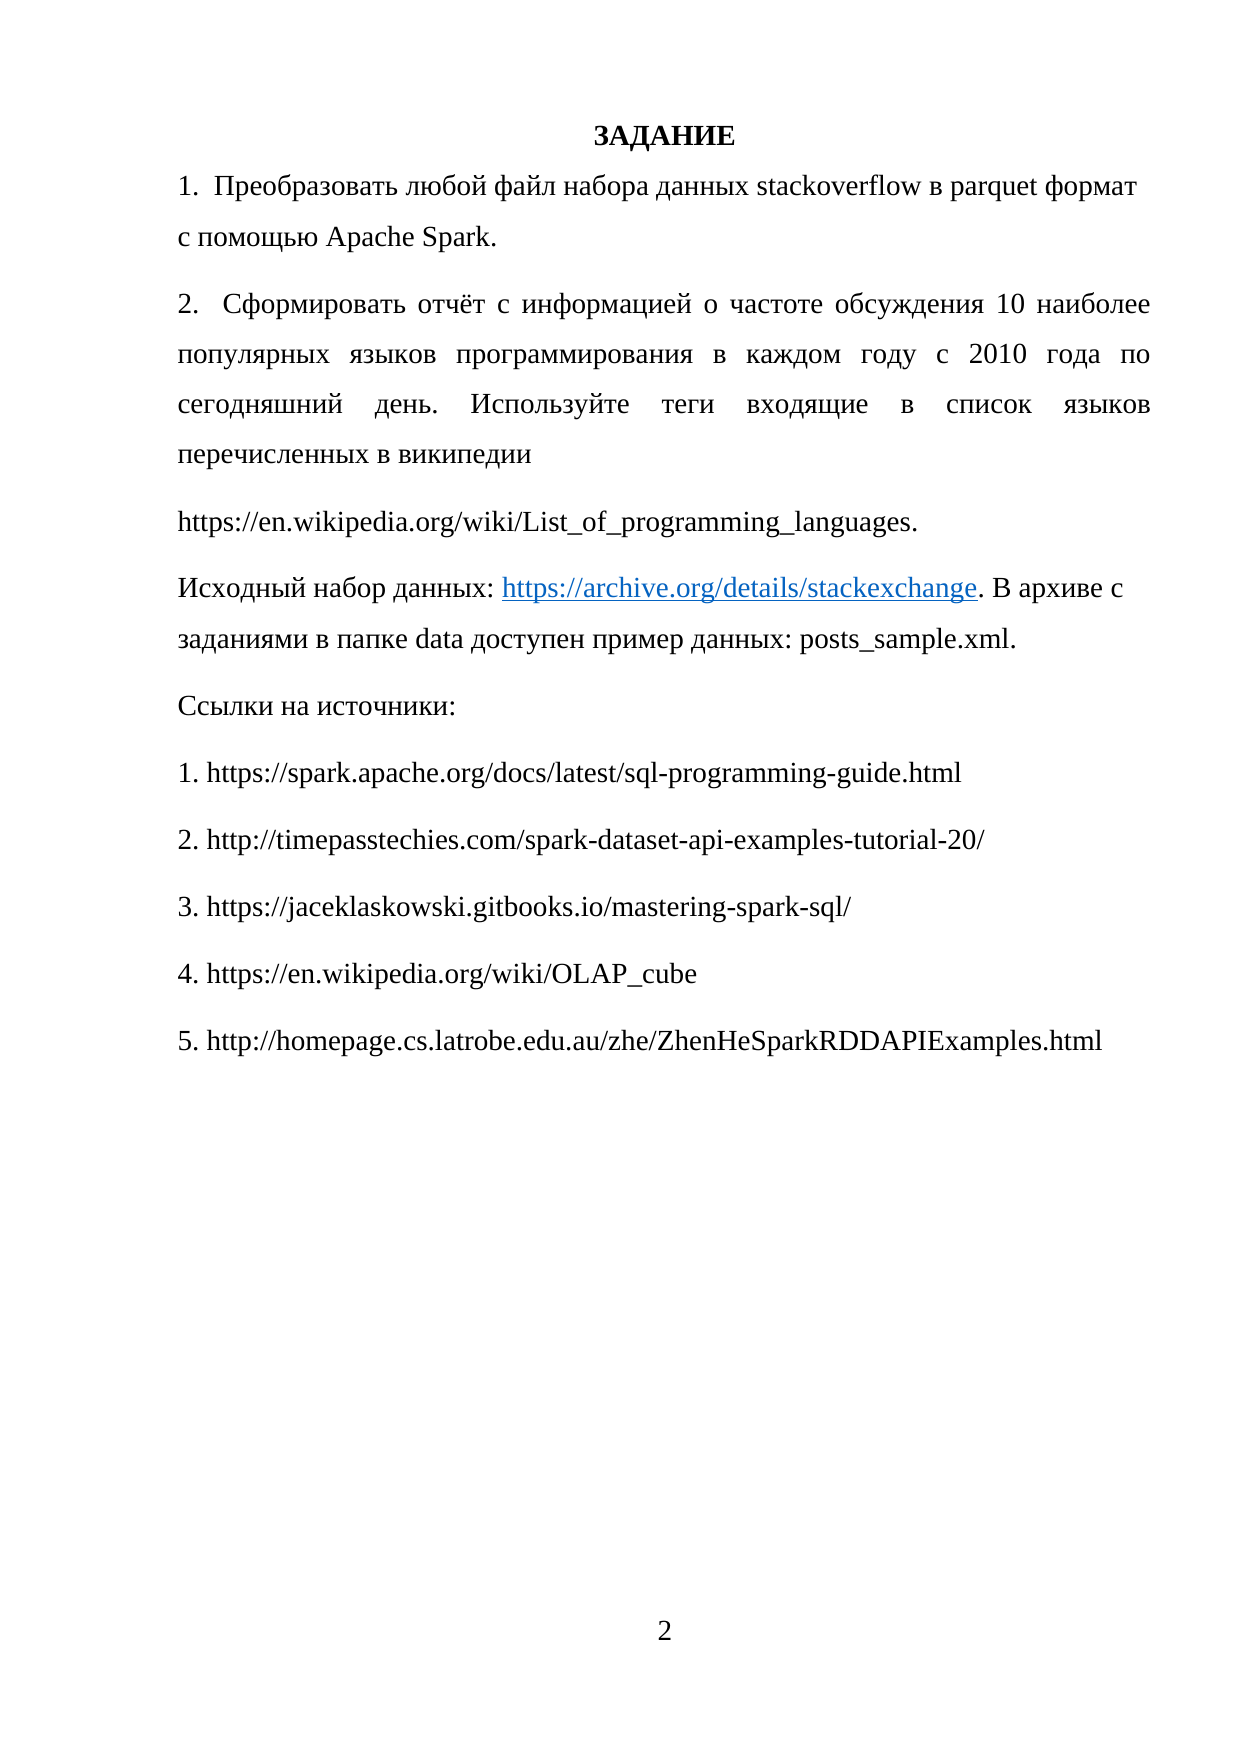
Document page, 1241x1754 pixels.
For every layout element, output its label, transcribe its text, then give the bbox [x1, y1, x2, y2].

text 1. Преобразовать любой файл набора данных stackoverflow в parquet формат c помощью Apache Spark. [177, 168, 1152, 252]
text 1. https://spark.apache.org/docs/latest/sql-programming-guide.html [177, 755, 1152, 788]
text 2. Сформировать отчёт с информацией о частоте обсуждения 10 наиболее популярных языков программирования в каждом году с 2010 года по сегодняшний день. Используйте теги входящие в список языков перечисленных в википедии [177, 286, 1152, 470]
text https://en.wikipedia.org/wiki/List_of_programming_languages. [177, 504, 1152, 537]
text Исходный набор данных: https://archive.org/details/stackexchange. В архиве с заданиями в папке data доступен пример данных: posts_sample.xml. [177, 571, 1152, 654]
text 4. https://en.wikipedia.org/wiki/OLAP_cube [177, 956, 1152, 989]
text 5. http://homepage.cs.latrobe.edu.au/zhe/ZhenHeSparkRDDAPIExamples.html [177, 1023, 1152, 1056]
text 2. http://timepasstechies.com/spark-dataset-api-examples-tutorial-20/ [177, 822, 1152, 855]
text 3. https://jaceklaskowski.gitbooks.io/mastering-spark-sql/ [177, 889, 1152, 922]
text Ссылки на источники: [177, 688, 1152, 721]
text ЗАДАНИЕ [177, 118, 1152, 152]
